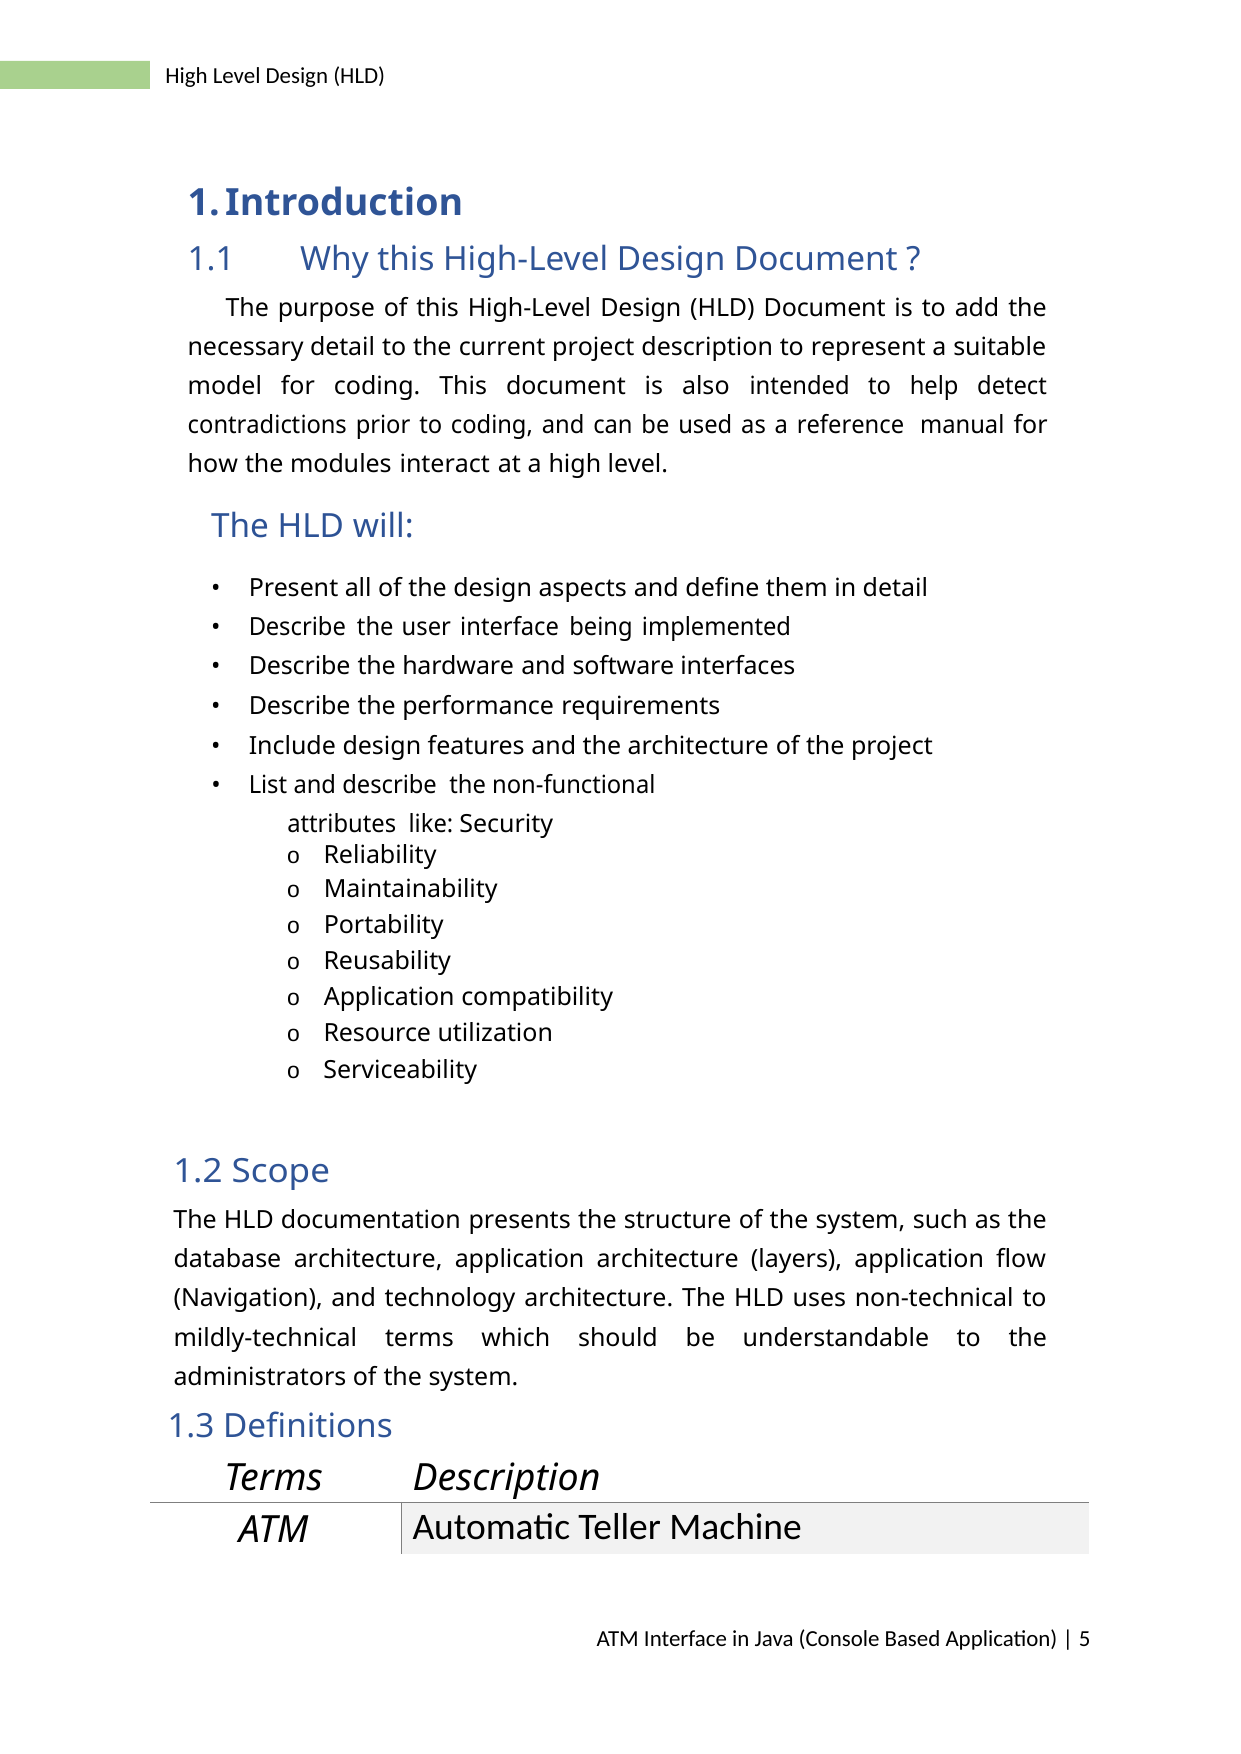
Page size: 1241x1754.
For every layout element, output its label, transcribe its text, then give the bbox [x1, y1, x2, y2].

list Present all of the design aspects and define them in detail [211, 569, 1090, 603]
subtitle 1.3 Definitions [150, 1402, 1090, 1447]
list Include design features and the architecture of the project [211, 727, 1090, 761]
list Portability [287, 906, 1090, 941]
text The HLD documentation presents the structure of the system, such as the database architecture, application architecture (layers), application flow (Navigation), and technology architecture. The HLD uses non-technical to mildly-technical terms which should be understandable to the administrators of the system. [173, 1202, 1047, 1392]
list Resource utilization [287, 1015, 1090, 1049]
subtitle Why this High-Level Design Document ? [187, 234, 1090, 280]
list Reliability [287, 845, 1090, 869]
list List and describe the non-functional attributes like: Security [211, 767, 701, 840]
list Reusability [287, 943, 1090, 977]
subtitle Introduction [187, 175, 1090, 226]
subtitle 1.2 Scope [150, 1147, 1090, 1192]
list Describe the hardware and software interfaces [211, 648, 1090, 682]
list Describe the user interface being implemented [211, 609, 1090, 643]
list Describe the performance requirements [211, 688, 1090, 722]
list Serviceability [287, 1051, 1090, 1085]
list Maintainability [287, 870, 1090, 904]
table_cell ATM [150, 1503, 401, 1554]
text The purpose of this High-Level Design (HLD) Document is to add the necessary detail to the current project description to represent a suitable model for coding. This document is also intended to help detect contradictions prior to coding, and can be used as a reference manual for how the modules interact at a high level. [187, 289, 1047, 480]
table_cell Automatic Teller Machine [402, 1503, 1089, 1554]
table_header Description [401, 1451, 1089, 1502]
text The HLD will: [174, 502, 1090, 547]
table_header Terms [150, 1451, 401, 1502]
list Application compatibility [287, 979, 1090, 1013]
